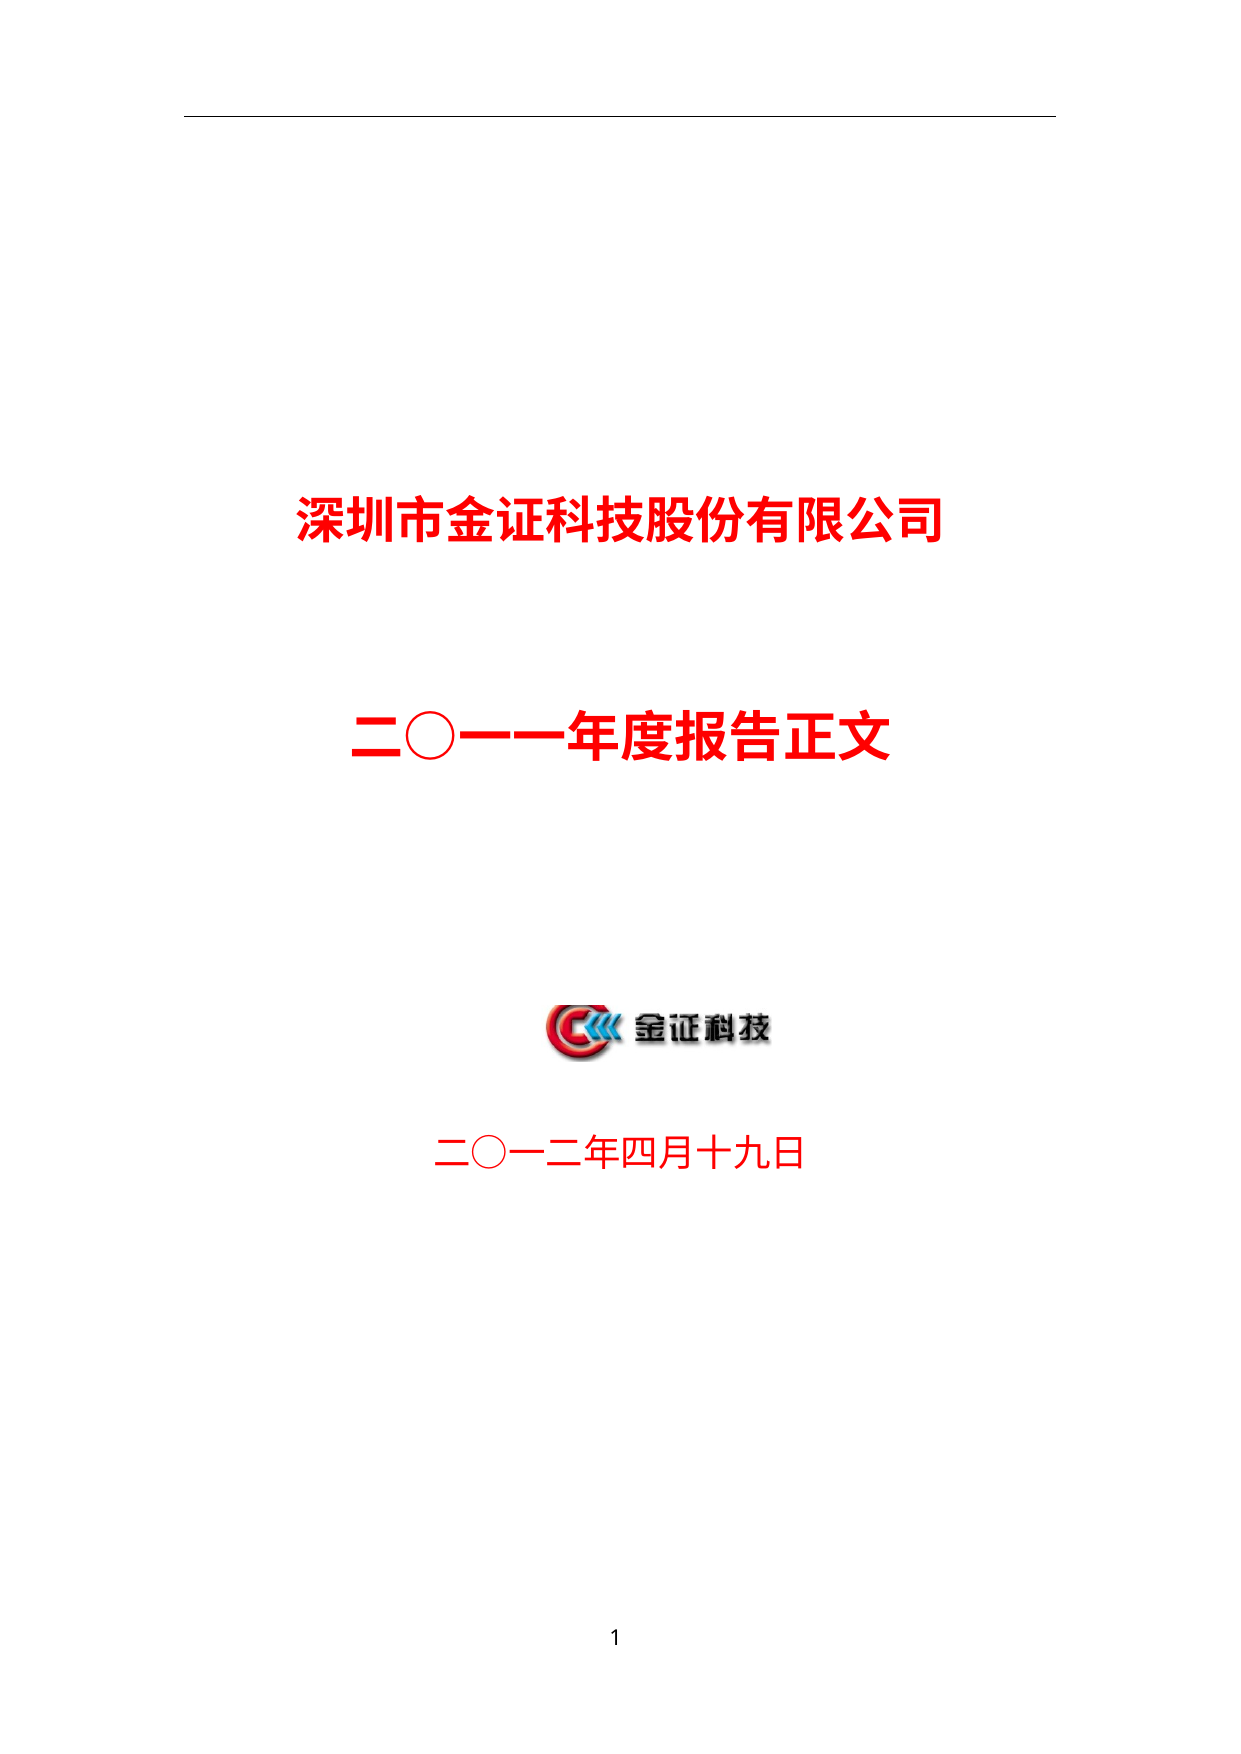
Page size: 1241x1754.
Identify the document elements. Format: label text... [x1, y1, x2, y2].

text 二○一二年四月十九日 [184, 1126, 1057, 1177]
picture [541, 1005, 772, 1062]
text 深圳市金证科技股份有限公司 [184, 486, 1057, 552]
text 二○一一年度报告正文 [184, 698, 1057, 772]
